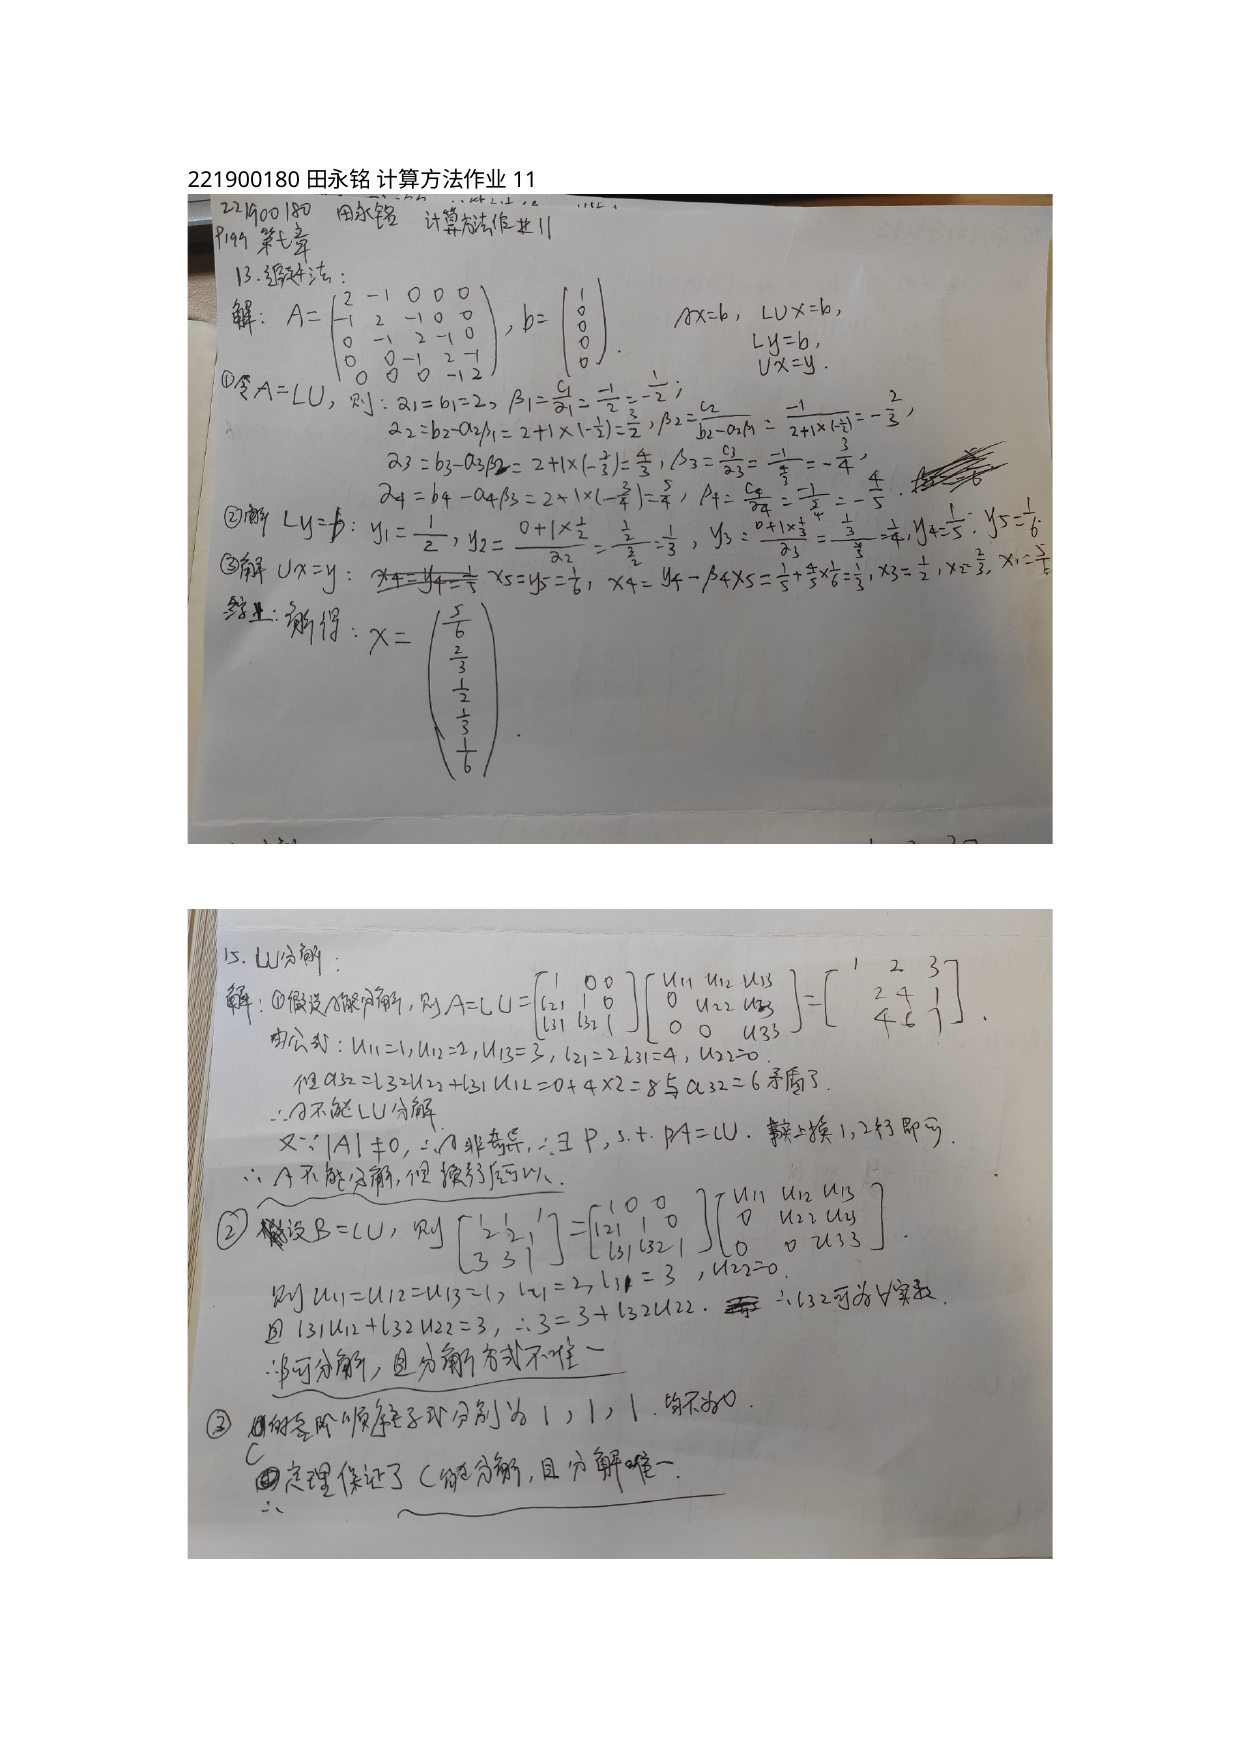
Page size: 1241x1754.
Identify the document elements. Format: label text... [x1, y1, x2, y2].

picture [187, 909, 1053, 1559]
picture [187, 194, 1053, 844]
text 221900180 田永铭 计算方法作业11 [187, 162, 1053, 194]
